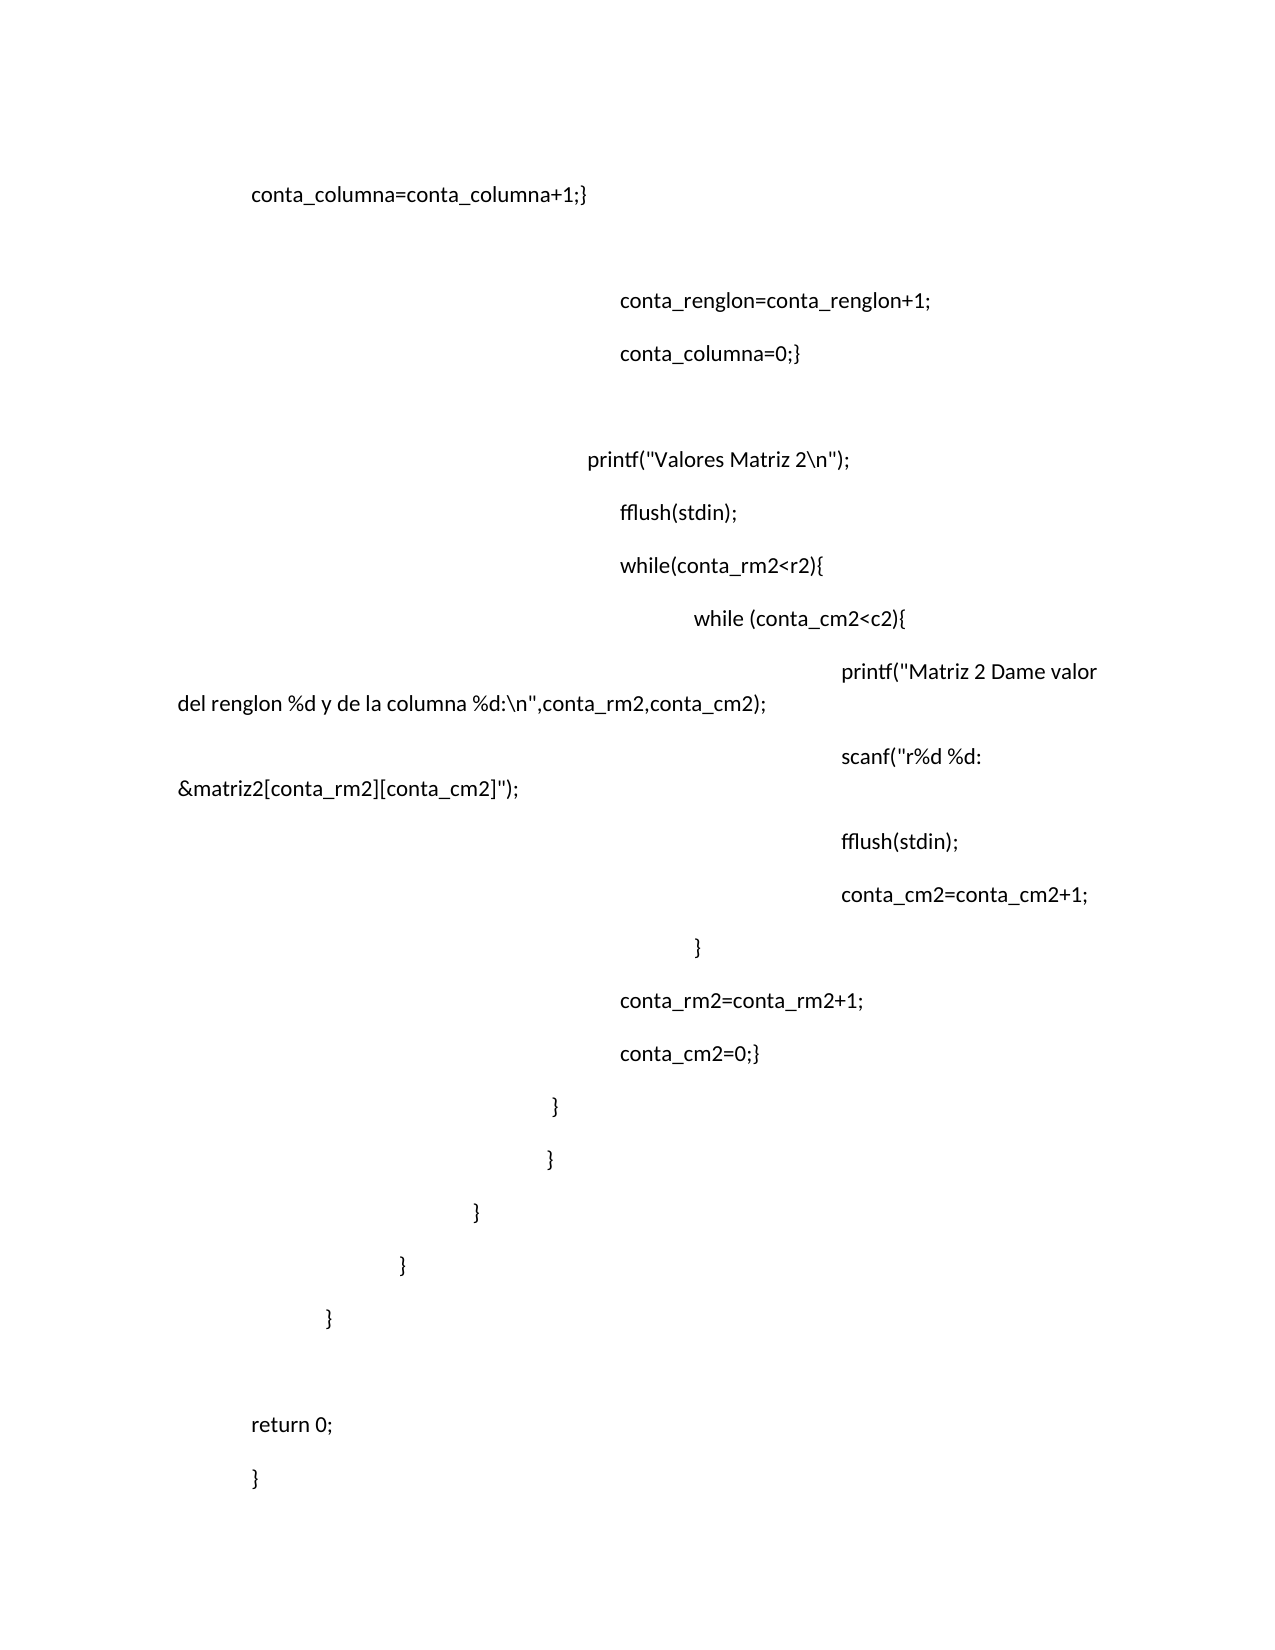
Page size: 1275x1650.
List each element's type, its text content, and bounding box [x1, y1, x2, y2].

text conta_columna=0;} [177, 339, 1098, 367]
text return 0; [177, 1411, 1098, 1439]
text } [177, 1092, 1098, 1121]
text conta_columna=conta_columna+1;} [177, 148, 1098, 208]
text } [177, 1198, 1098, 1227]
text conta_rm2=conta_rm2+1; [177, 986, 1098, 1014]
text fflush(stdin); [177, 827, 1098, 855]
text conta_renglon=conta_renglon+1; [177, 286, 1098, 314]
text } [177, 1146, 1098, 1173]
text scanf("r%d %d: &matriz2[conta_rm2][conta_cm2]"); [177, 742, 1098, 802]
text printf("Valores Matriz 2\n"); [177, 445, 1098, 473]
text printf("Matriz 2 Dame valor del renglon %d y de la columna %d:\n",conta_rm2,conta_cm2); [177, 657, 1098, 717]
text while(conta_rm2<r2){ [177, 551, 1098, 579]
text } [177, 1304, 1098, 1333]
text conta_cm2=conta_cm2+1; [177, 880, 1098, 908]
text } [177, 1464, 1098, 1492]
text } [177, 1252, 1098, 1279]
text conta_cm2=0;} [177, 1039, 1098, 1067]
text while (conta_cm2<c2){ [177, 604, 1098, 632]
text } [177, 933, 1098, 961]
text fflush(stdin); [177, 498, 1098, 526]
